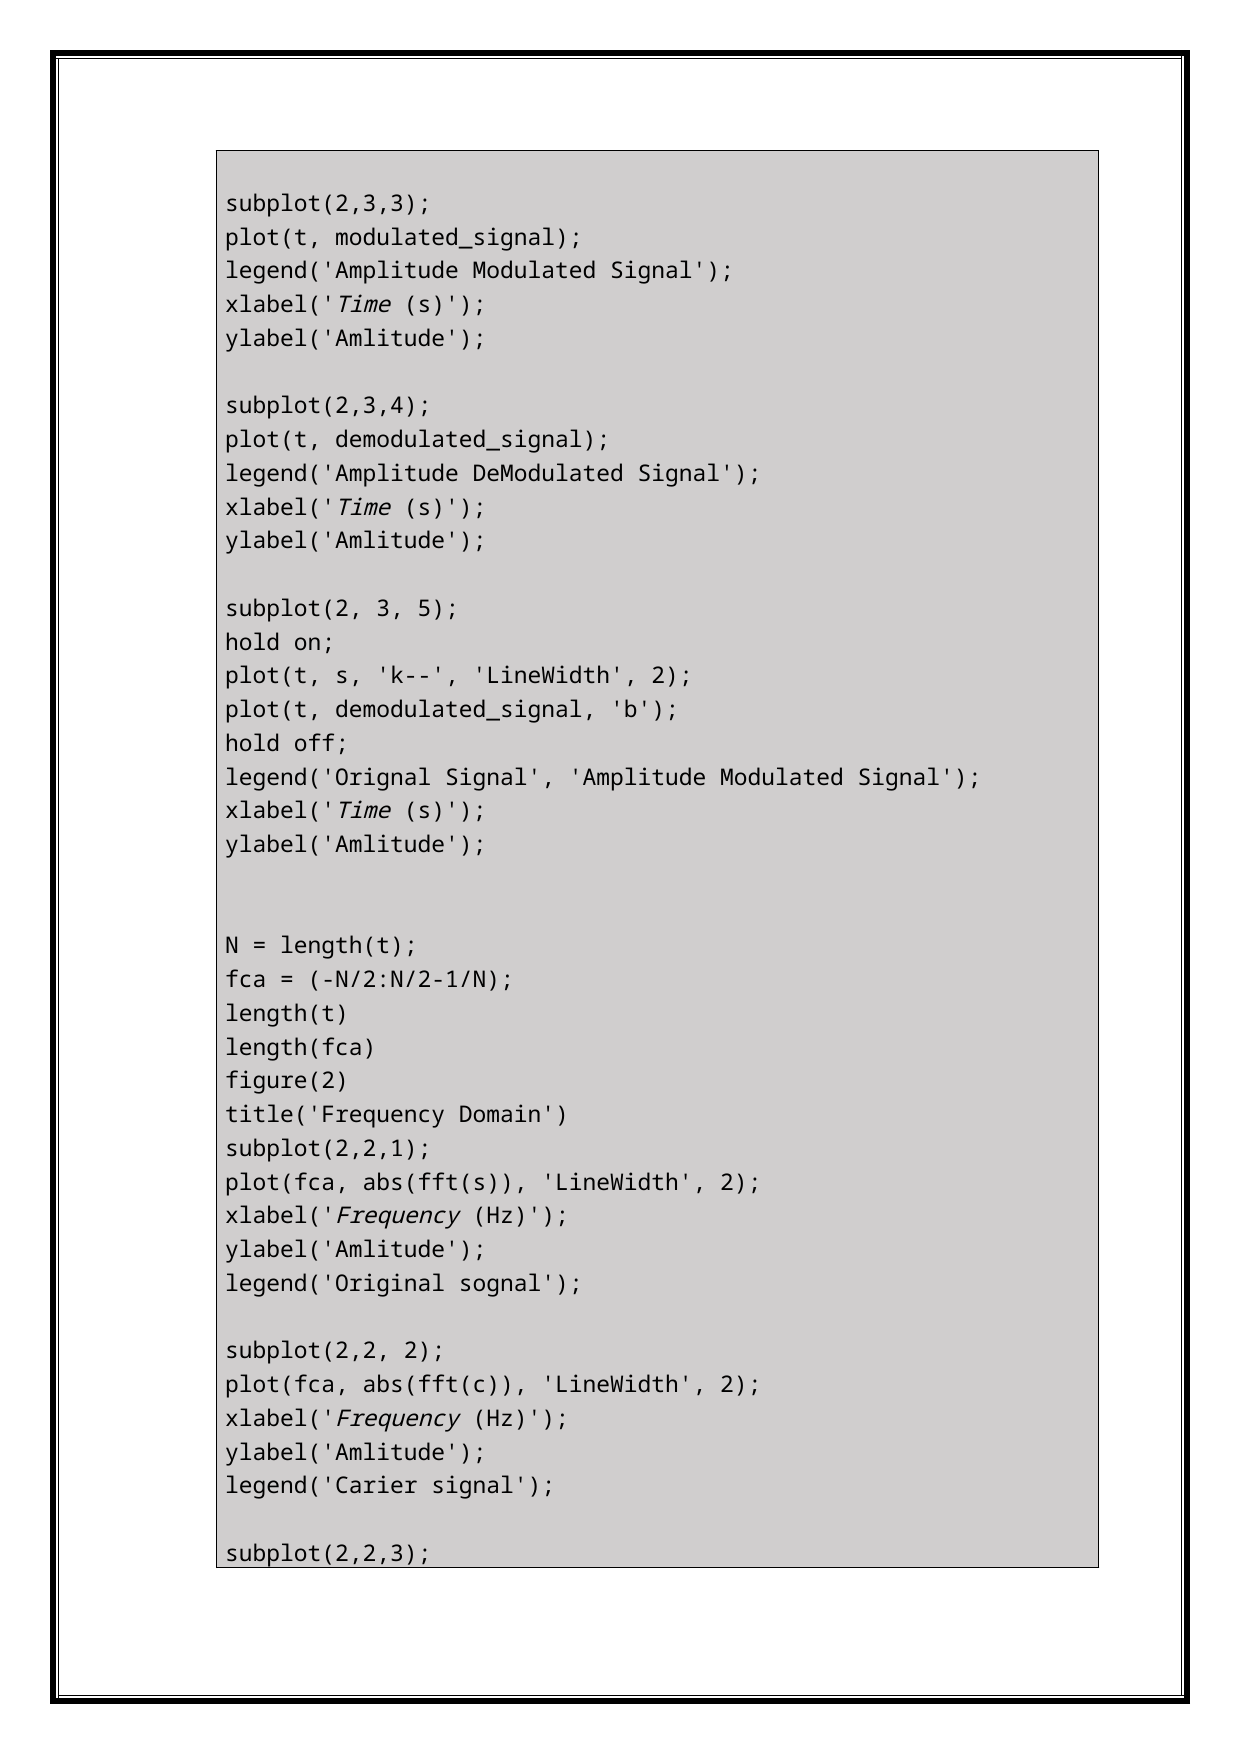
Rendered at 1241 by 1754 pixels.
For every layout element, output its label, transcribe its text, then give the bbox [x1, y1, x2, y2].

list legend('Amplitude DeModulated Signal'); [217, 454, 1098, 487]
list length(fca) [217, 1027, 1098, 1061]
list ylabel('Amlitude'); [217, 1432, 1098, 1466]
list subplot(2,3,4); [217, 386, 1098, 420]
list subplot(2,2, 2); [217, 1331, 1098, 1365]
list fca = (-N/2:N/2-1/N); [217, 960, 1098, 994]
list plot(t, s, 'k--', 'LineWidth', 2); [217, 656, 1098, 690]
list ylabel('Amlitude'); [217, 521, 1098, 555]
list xlabel('Time (s)'); [217, 285, 1098, 319]
list plot(t, modulated_signal); [217, 217, 1098, 251]
list xlabel('Frequency (Hz)'); [217, 1196, 1098, 1230]
list hold off; [217, 724, 1098, 757]
list figure(2) [217, 1061, 1098, 1095]
list N = length(t); [217, 926, 1098, 960]
list legend('Carier signal'); [217, 1466, 1098, 1500]
list plot(t, demodulated_signal); [217, 420, 1098, 454]
list length(t) [217, 994, 1098, 1027]
list subplot(2,2,3); [217, 1534, 1098, 1567]
list xlabel('Time (s)'); [217, 791, 1098, 825]
list ylabel('Amlitude'); [217, 825, 1098, 859]
list ylabel('Amlitude'); [217, 319, 1098, 352]
list hold on; [217, 622, 1098, 656]
list legend('Original sognal'); [217, 1264, 1098, 1297]
list subplot(2,3,3); [217, 184, 1098, 217]
list legend('Amplitude Modulated Signal'); [217, 251, 1098, 285]
list xlabel('Time (s)'); [217, 487, 1098, 521]
list subplot(2,2,1); [217, 1129, 1098, 1162]
list plot(fca, abs(fft(c)), 'LineWidth', 2); [217, 1365, 1098, 1399]
list legend('Orignal Signal', 'Amplitude Modulated Signal'); [217, 757, 1098, 791]
list subplot(2, 3, 5); [217, 589, 1098, 622]
list ylabel('Amlitude'); [217, 1230, 1098, 1264]
list xlabel('Frequency (Hz)'); [217, 1399, 1098, 1432]
list plot(fca, abs(fft(s)), 'LineWidth', 2); [217, 1162, 1098, 1196]
list title('Frequency Domain') [217, 1095, 1098, 1129]
list plot(t, demodulated_signal, 'b'); [217, 690, 1098, 724]
